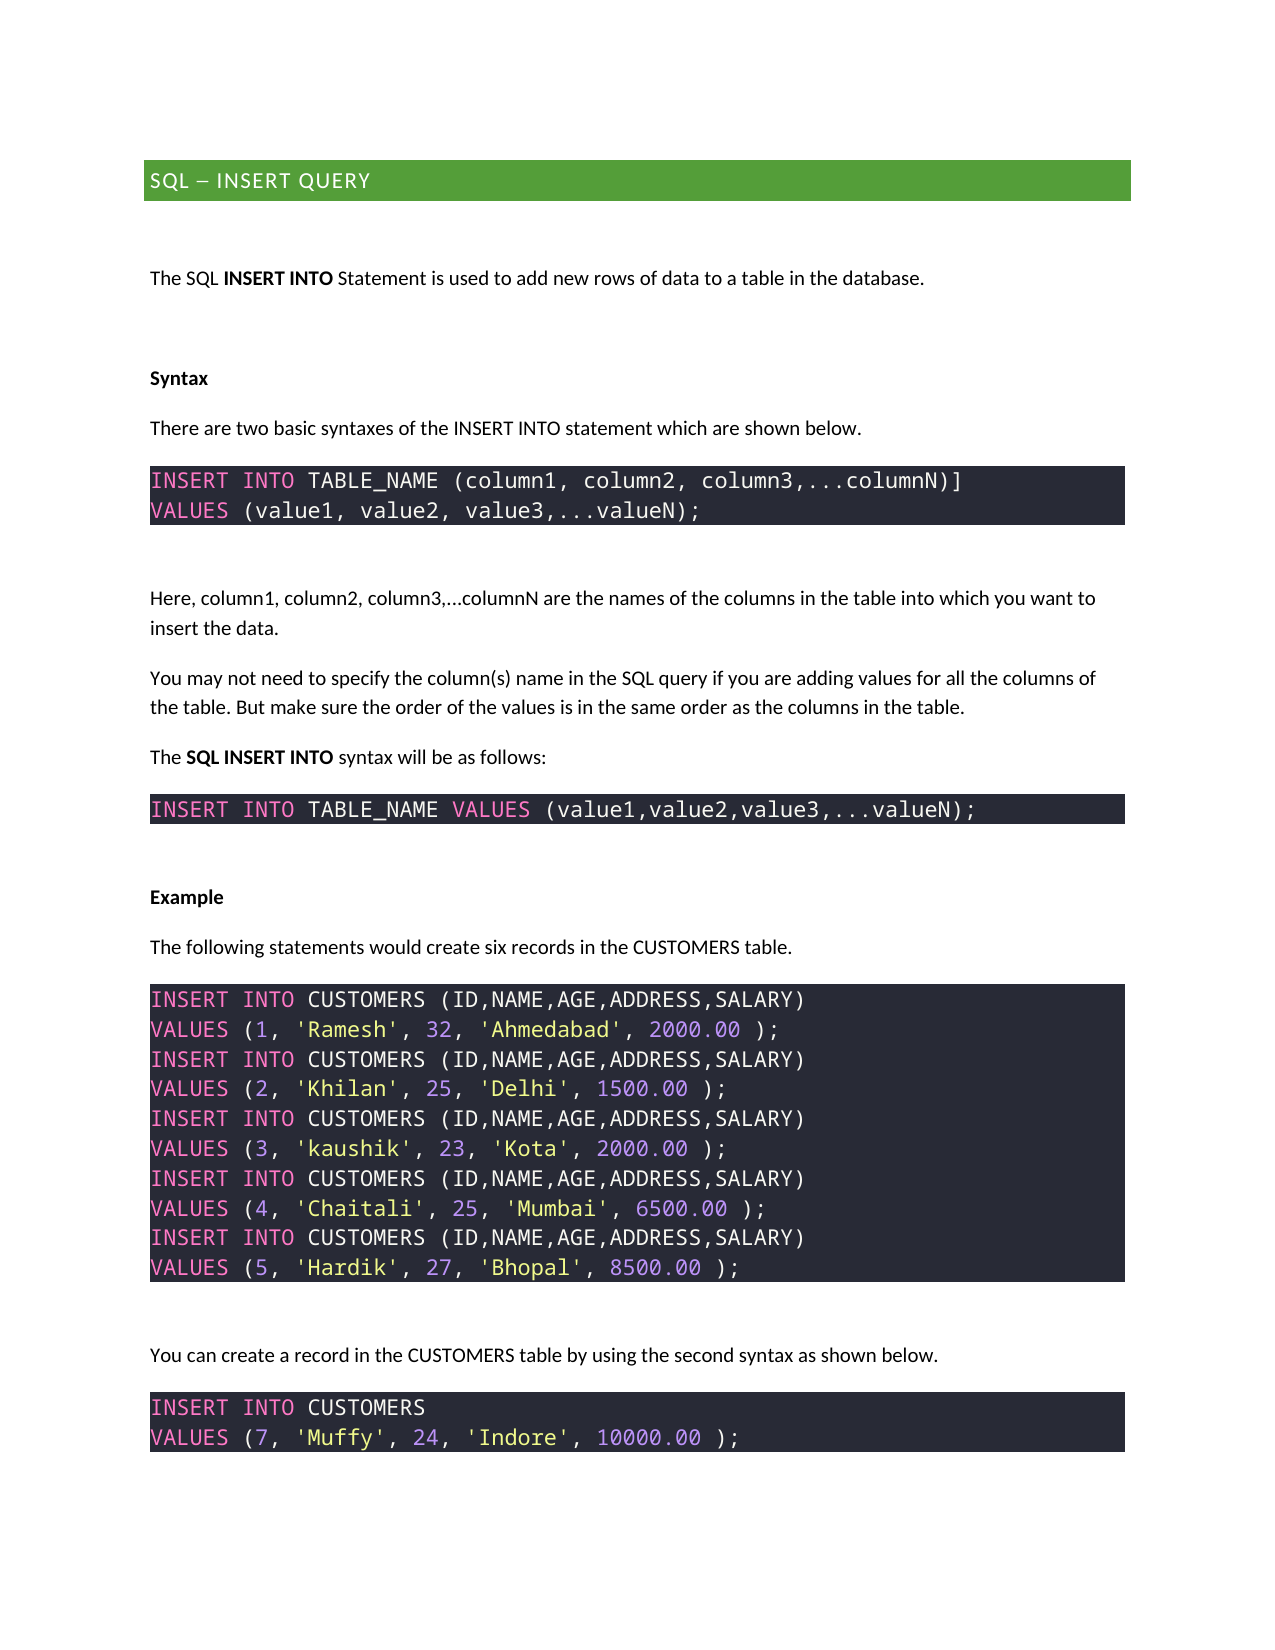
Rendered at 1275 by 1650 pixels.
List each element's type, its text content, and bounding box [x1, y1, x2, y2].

text The following statements would create six records in the CUSTOMERS table. [150, 934, 1125, 959]
subtitle SQL ─ INSERT Query [150, 167, 1125, 195]
text VALUES (5, 'Hardik', 27, 'Bhopal', 8500.00 ); [150, 1252, 1125, 1282]
text The SQL INSERT INTO Statement is used to add new rows of data to a table in the database. [150, 266, 1125, 291]
text INSERT INTO CUSTOMERS [150, 1392, 1125, 1422]
text VALUES (2, 'Khilan', 25, 'Delhi', 1500.00 ); [150, 1073, 1125, 1103]
text VALUES (1, 'Ramesh', 32, 'Ahmedabad', 2000.00 ); [150, 1014, 1125, 1044]
text VALUES (value1, value2, value3,...valueN); [150, 495, 1125, 525]
text INSERT INTO TABLE_NAME VALUES (value1,value2,value3,...valueN); [150, 794, 1125, 824]
text VALUES (7, 'Muffy', 24, 'Indore', 10000.00 ); [150, 1422, 1125, 1452]
text There are two basic syntaxes of the INSERT INTO statement which are shown below. [150, 416, 1125, 441]
text The SQL INSERT INTO syntax will be as follows: [150, 744, 1125, 769]
text INSERT INTO CUSTOMERS (ID,NAME,AGE,ADDRESS,SALARY) [150, 1044, 1125, 1073]
text INSERT INTO CUSTOMERS (ID,NAME,AGE,ADDRESS,SALARY) [150, 1103, 1125, 1133]
text Example [150, 884, 1125, 909]
text INSERT INTO CUSTOMERS (ID,NAME,AGE,ADDRESS,SALARY) [150, 984, 1125, 1014]
text INSERT INTO TABLE_NAME (column1, column2, column3,...columnN)] [150, 466, 1125, 495]
text VALUES (4, 'Chaitali', 25, 'Mumbai', 6500.00 ); [150, 1193, 1125, 1222]
text You can create a record in the CUSTOMERS table by using the second syntax as shown below. [150, 1342, 1125, 1368]
text You may not need to specify the column(s) name in the SQL query if you are adding values for all the columns of the table. But make sure the order of the values is in the same order as the columns in the table. [150, 665, 1125, 719]
text VALUES (3, 'kaushik', 23, 'Kota', 2000.00 ); [150, 1133, 1125, 1163]
text Here, column1, column2, column3,...columnN are the names of the columns in the table into which you want to insert the data. [150, 586, 1125, 640]
text INSERT INTO CUSTOMERS (ID,NAME,AGE,ADDRESS,SALARY) [150, 1163, 1125, 1193]
text Syntax [150, 366, 1125, 391]
text INSERT INTO CUSTOMERS (ID,NAME,AGE,ADDRESS,SALARY) [150, 1222, 1125, 1252]
